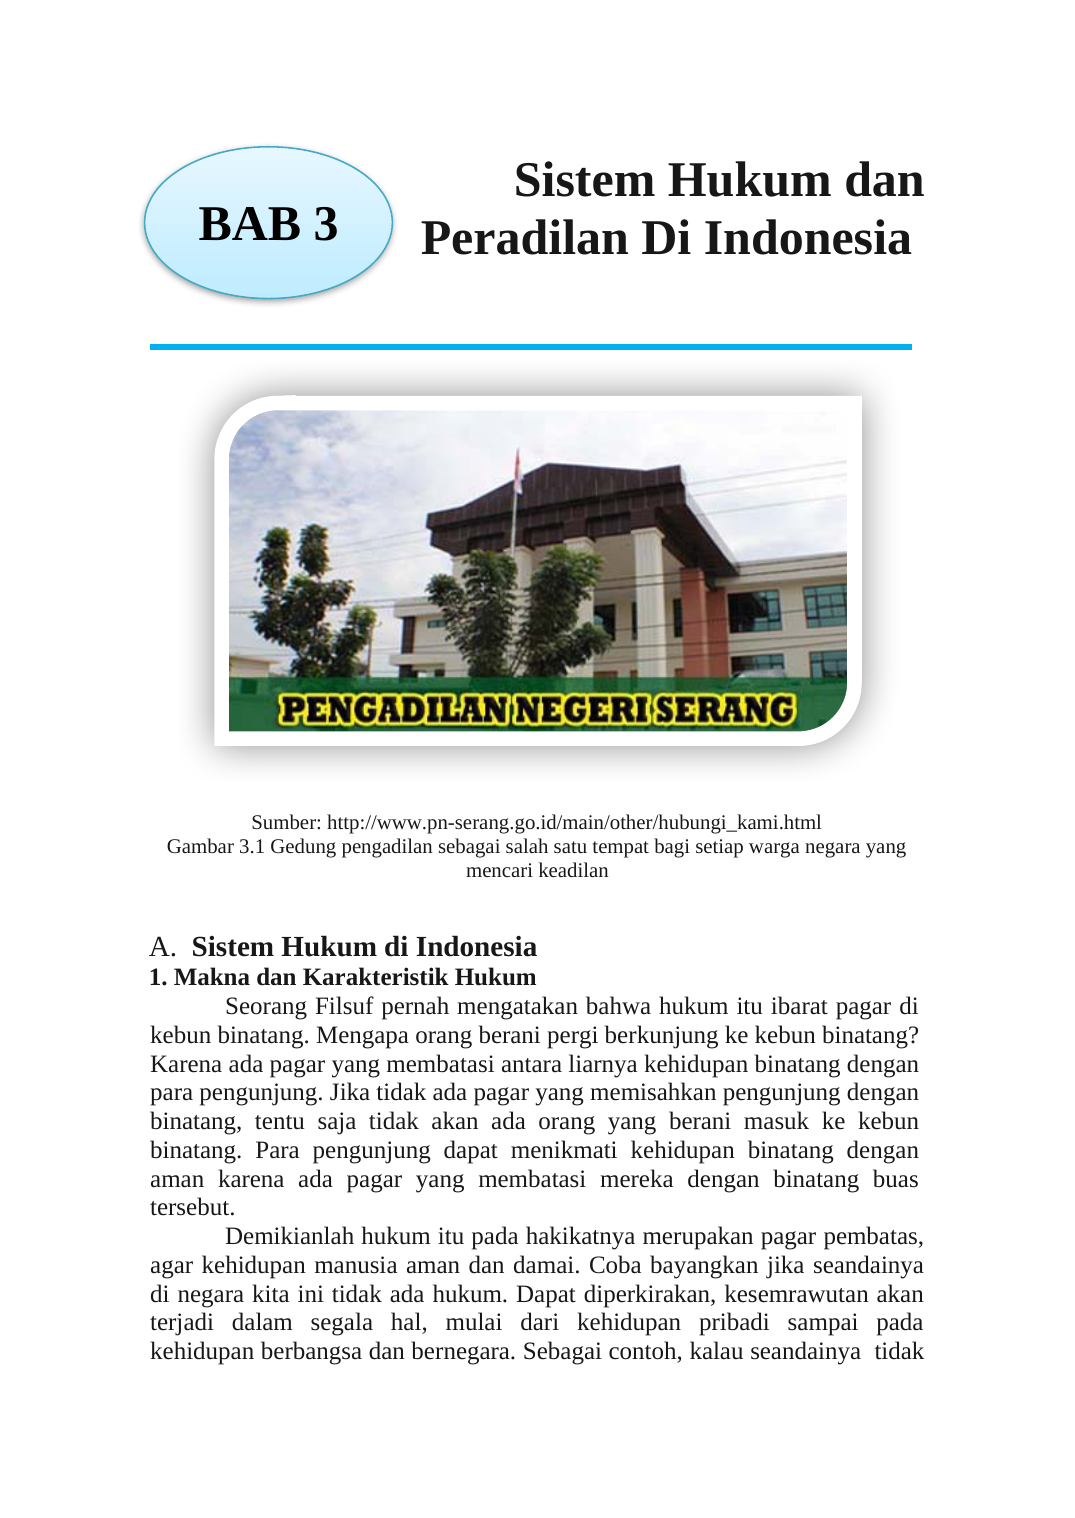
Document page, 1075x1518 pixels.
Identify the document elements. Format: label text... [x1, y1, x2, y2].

picture [229, 411, 847, 731]
subtitle A. Sistem Hukum di Indonesia [148, 929, 925, 962]
text Sistem Hukum dan [150, 150, 217, 191]
subtitle Gambar 3.1 Gedung pengadilan sebagai salah satu tempat bagi setiap warga negara yang mencari keadilan [148, 834, 925, 882]
text Sumber: http://www.pn-serang.go.id/main/other/hubungi_kami.html [148, 810, 925, 834]
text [150, 1221, 925, 1365]
text Sistem Hukum dan [319, 150, 925, 207]
text Seorang Filsuf pernah mengatakan bahwa hukum itu ibarat pagar di kebun binatang. Mengapa orang berani pergi berkunjung ke kebun binatang? Karena ada pagar yang membatasi antara liarnya kehidupan binatang dengan para pengunjung. Jika tidak ada pagar yang memisahkan pengunjung dengan binatang, tentu saja tidak akan ada orang yang berani masuk ke kebun binatang. Para pengunjung dapat menikmati kehidupan binatang dengan aman karena ada pagar yang membatasi mereka dengan binatang buas tersebut. [150, 991, 920, 1221]
subtitle 1. Makna dan Karakteristik Hukum [148, 962, 925, 991]
text Peradilan Di Indonesia [381, 207, 912, 265]
